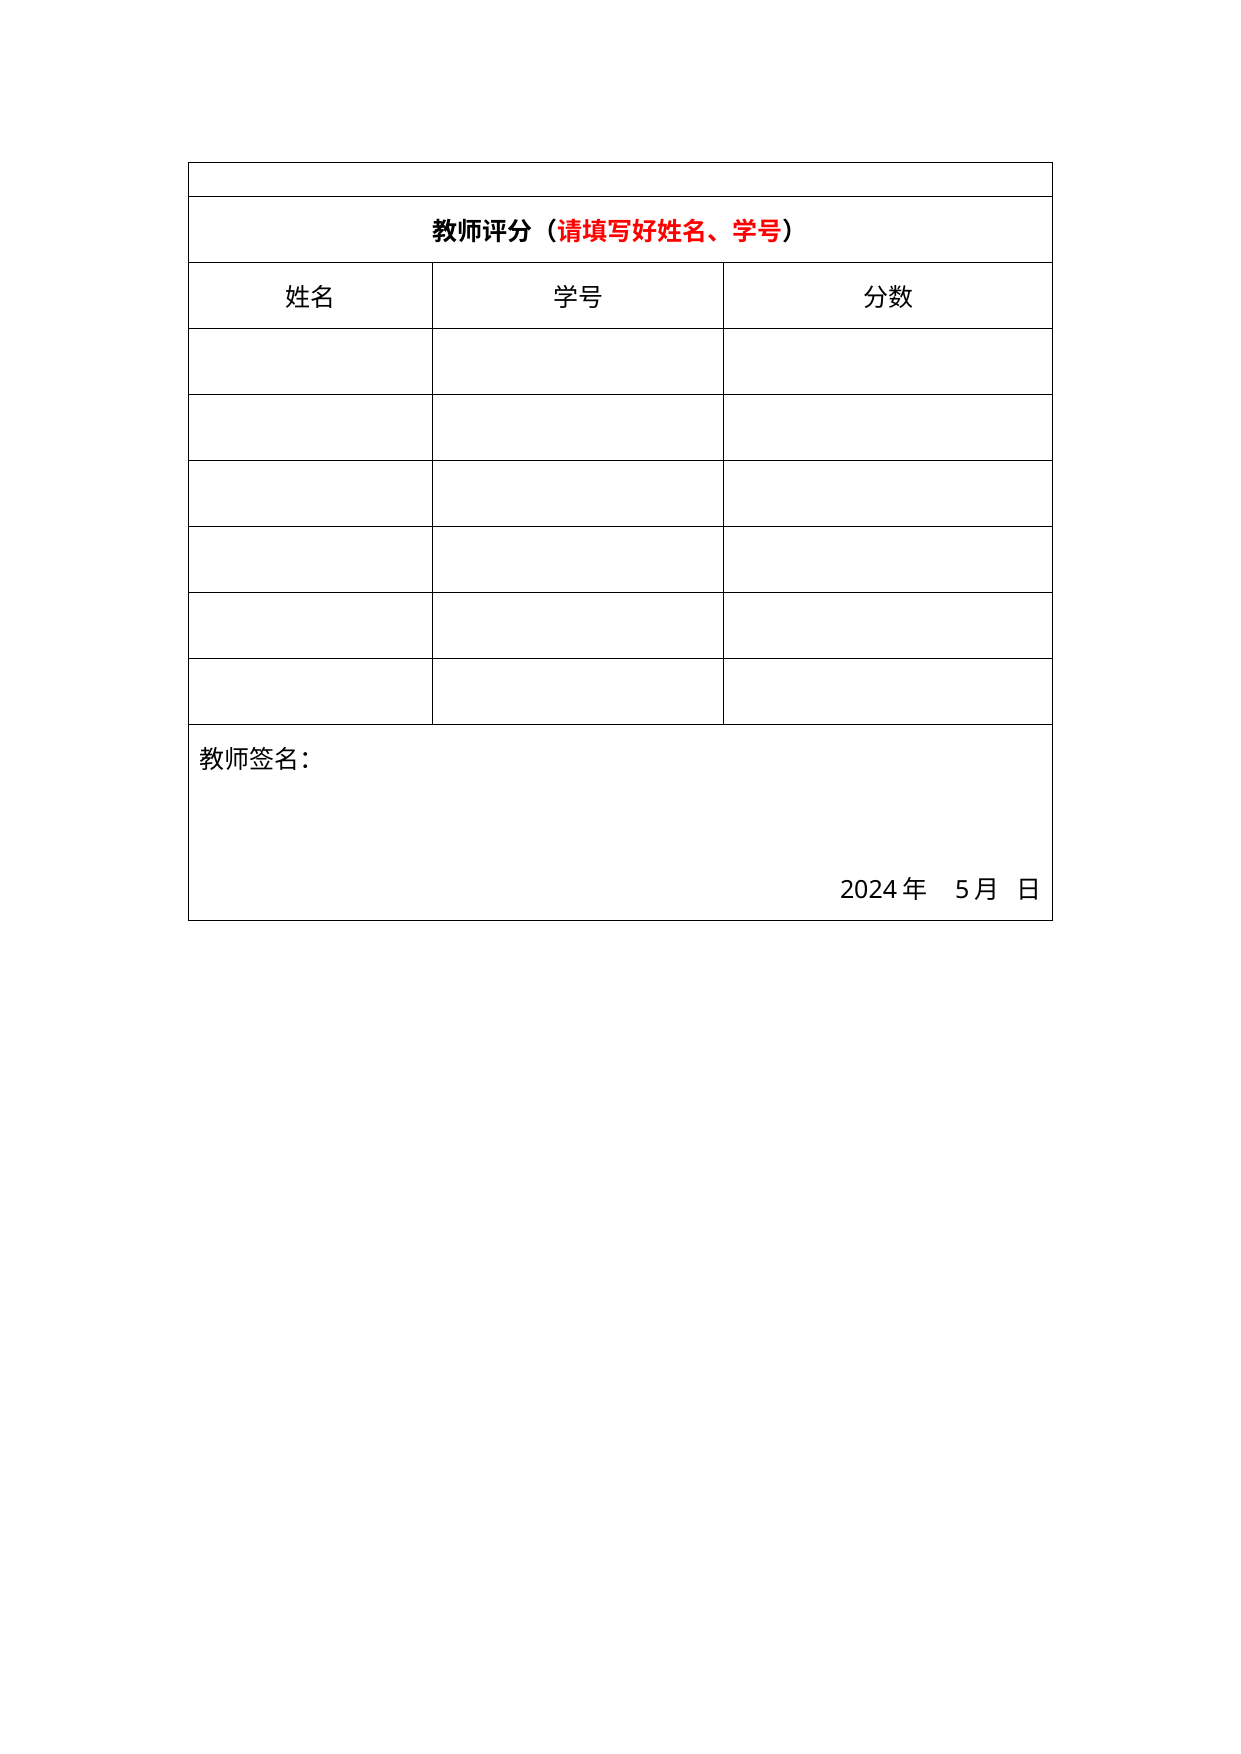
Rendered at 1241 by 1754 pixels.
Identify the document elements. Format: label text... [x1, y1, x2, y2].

table_cell [433, 527, 723, 592]
table_cell [433, 659, 723, 724]
table_cell [724, 527, 1052, 592]
table_cell [189, 461, 432, 526]
table_cell [724, 329, 1052, 394]
table_cell [189, 593, 432, 658]
table_cell [189, 395, 432, 460]
table_cell [189, 527, 432, 592]
table_cell [724, 395, 1052, 460]
table_cell [724, 461, 1052, 526]
table_cell [433, 395, 723, 460]
table_cell 姓名 [189, 263, 432, 328]
table_cell 分数 [724, 263, 1052, 328]
table_cell 教师签名： 2024年 5月 日 [189, 725, 1052, 920]
table_cell [433, 461, 723, 526]
table_cell 教师评分（请填写好姓名、学号） [189, 197, 1052, 262]
table_cell [189, 329, 432, 394]
table_cell 学号 [433, 263, 723, 328]
table_cell [433, 593, 723, 658]
table_cell [433, 329, 723, 394]
table_cell [189, 163, 1052, 196]
table_cell [724, 659, 1052, 724]
table_cell [724, 593, 1052, 658]
table_cell [189, 659, 432, 724]
